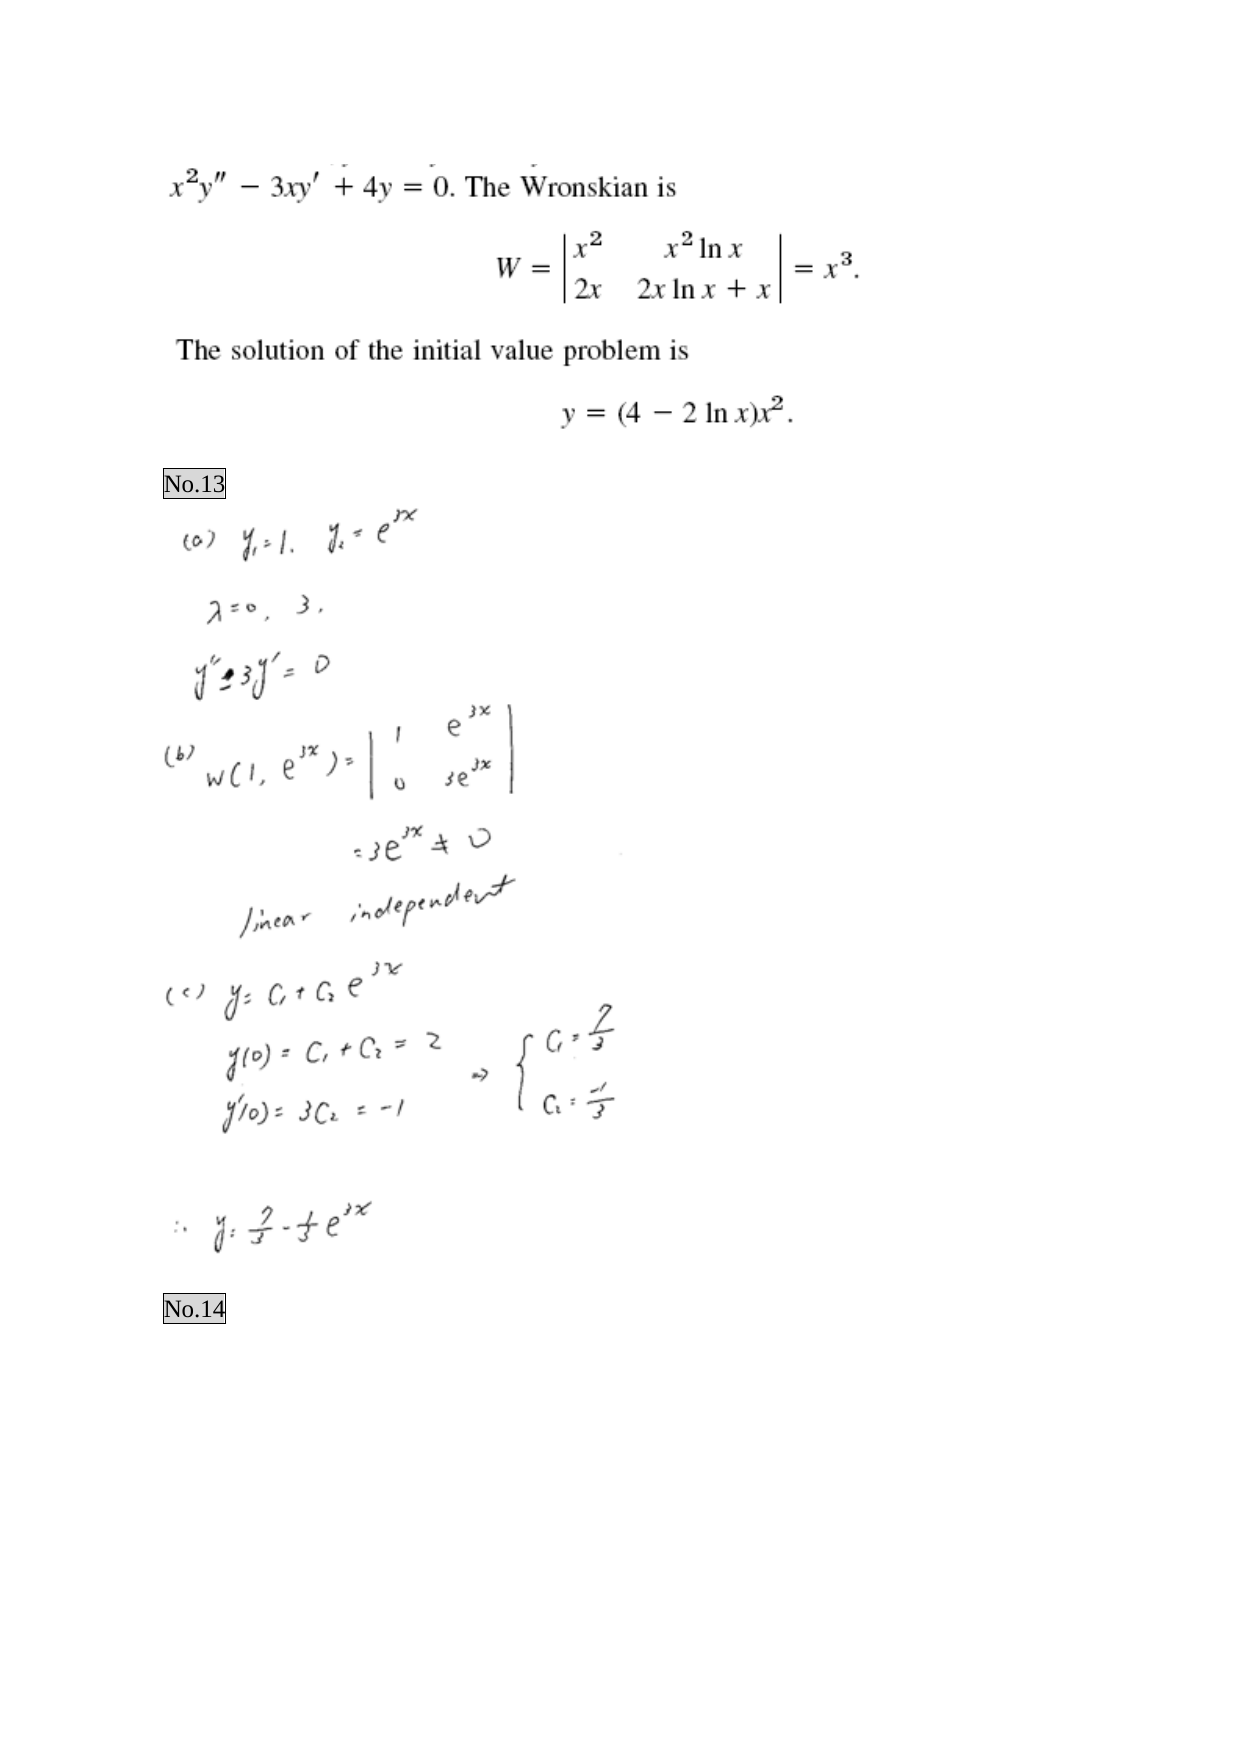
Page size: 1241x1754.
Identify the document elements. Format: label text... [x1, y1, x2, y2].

picture [162, 164, 866, 443]
text No.14 [162, 1289, 1053, 1327]
picture [162, 501, 627, 1148]
picture [162, 1176, 397, 1277]
text No.13 [162, 464, 1053, 502]
